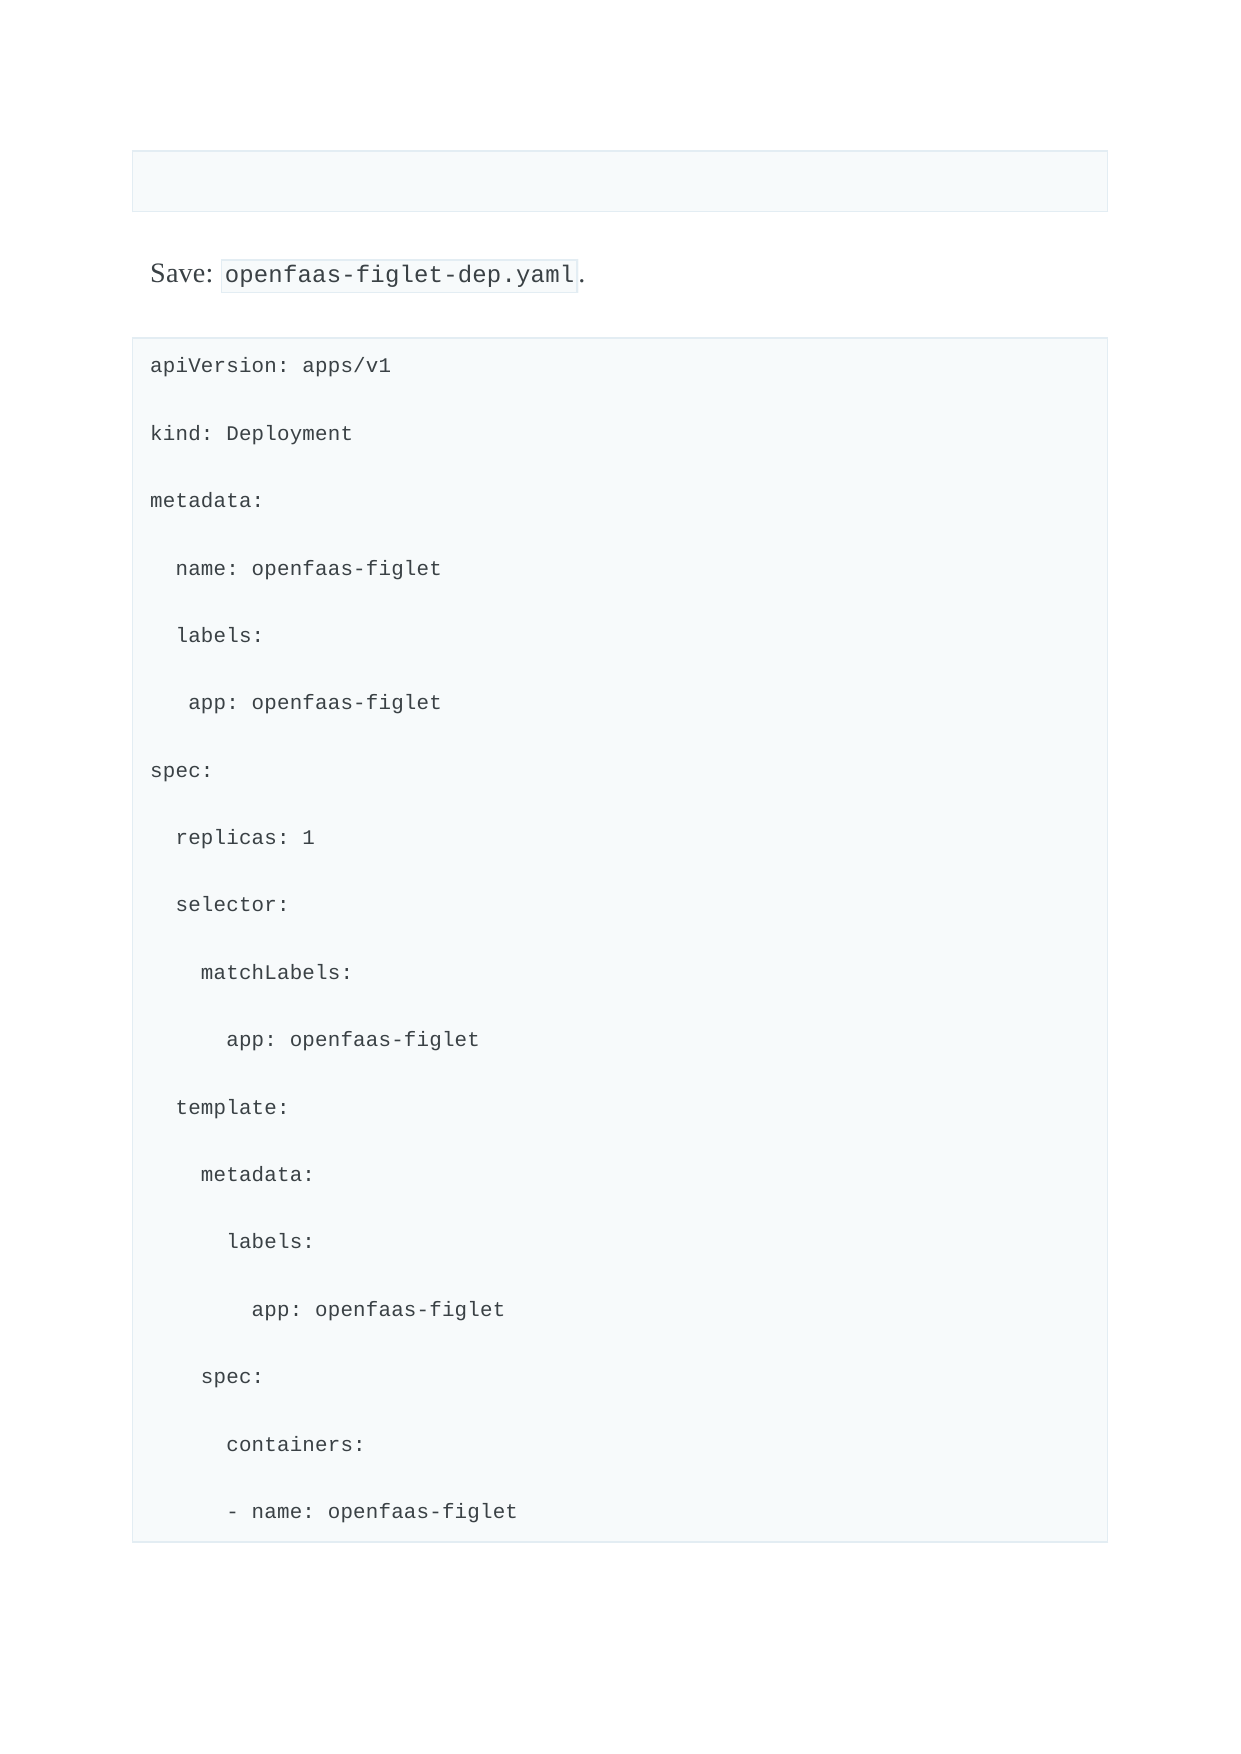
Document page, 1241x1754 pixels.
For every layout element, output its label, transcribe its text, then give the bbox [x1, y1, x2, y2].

text selector: [133, 876, 1107, 918]
text template: [133, 1078, 1107, 1120]
text name: openfaas-figlet [133, 539, 1107, 581]
text metadata: [133, 472, 1107, 514]
text apiVersion: apps/v1 [133, 339, 1107, 379]
text labels: [133, 607, 1107, 648]
text metadata: [133, 1146, 1107, 1188]
text app: openfaas-figlet [133, 674, 1107, 716]
text spec: [133, 741, 1107, 783]
text Save: openfaas-figlet-dep.yaml. [150, 256, 1090, 293]
text app: openfaas-figlet [133, 1011, 1107, 1053]
text containers: [133, 1415, 1107, 1457]
text spec: [133, 1348, 1107, 1390]
text matchLabels: [133, 944, 1107, 986]
text replicas: 1 [133, 809, 1107, 851]
text - name: openfaas-figlet [133, 1483, 1107, 1541]
text app: openfaas-figlet [133, 1281, 1107, 1322]
text kind: Deployment [133, 404, 1107, 446]
text labels: [133, 1213, 1107, 1255]
